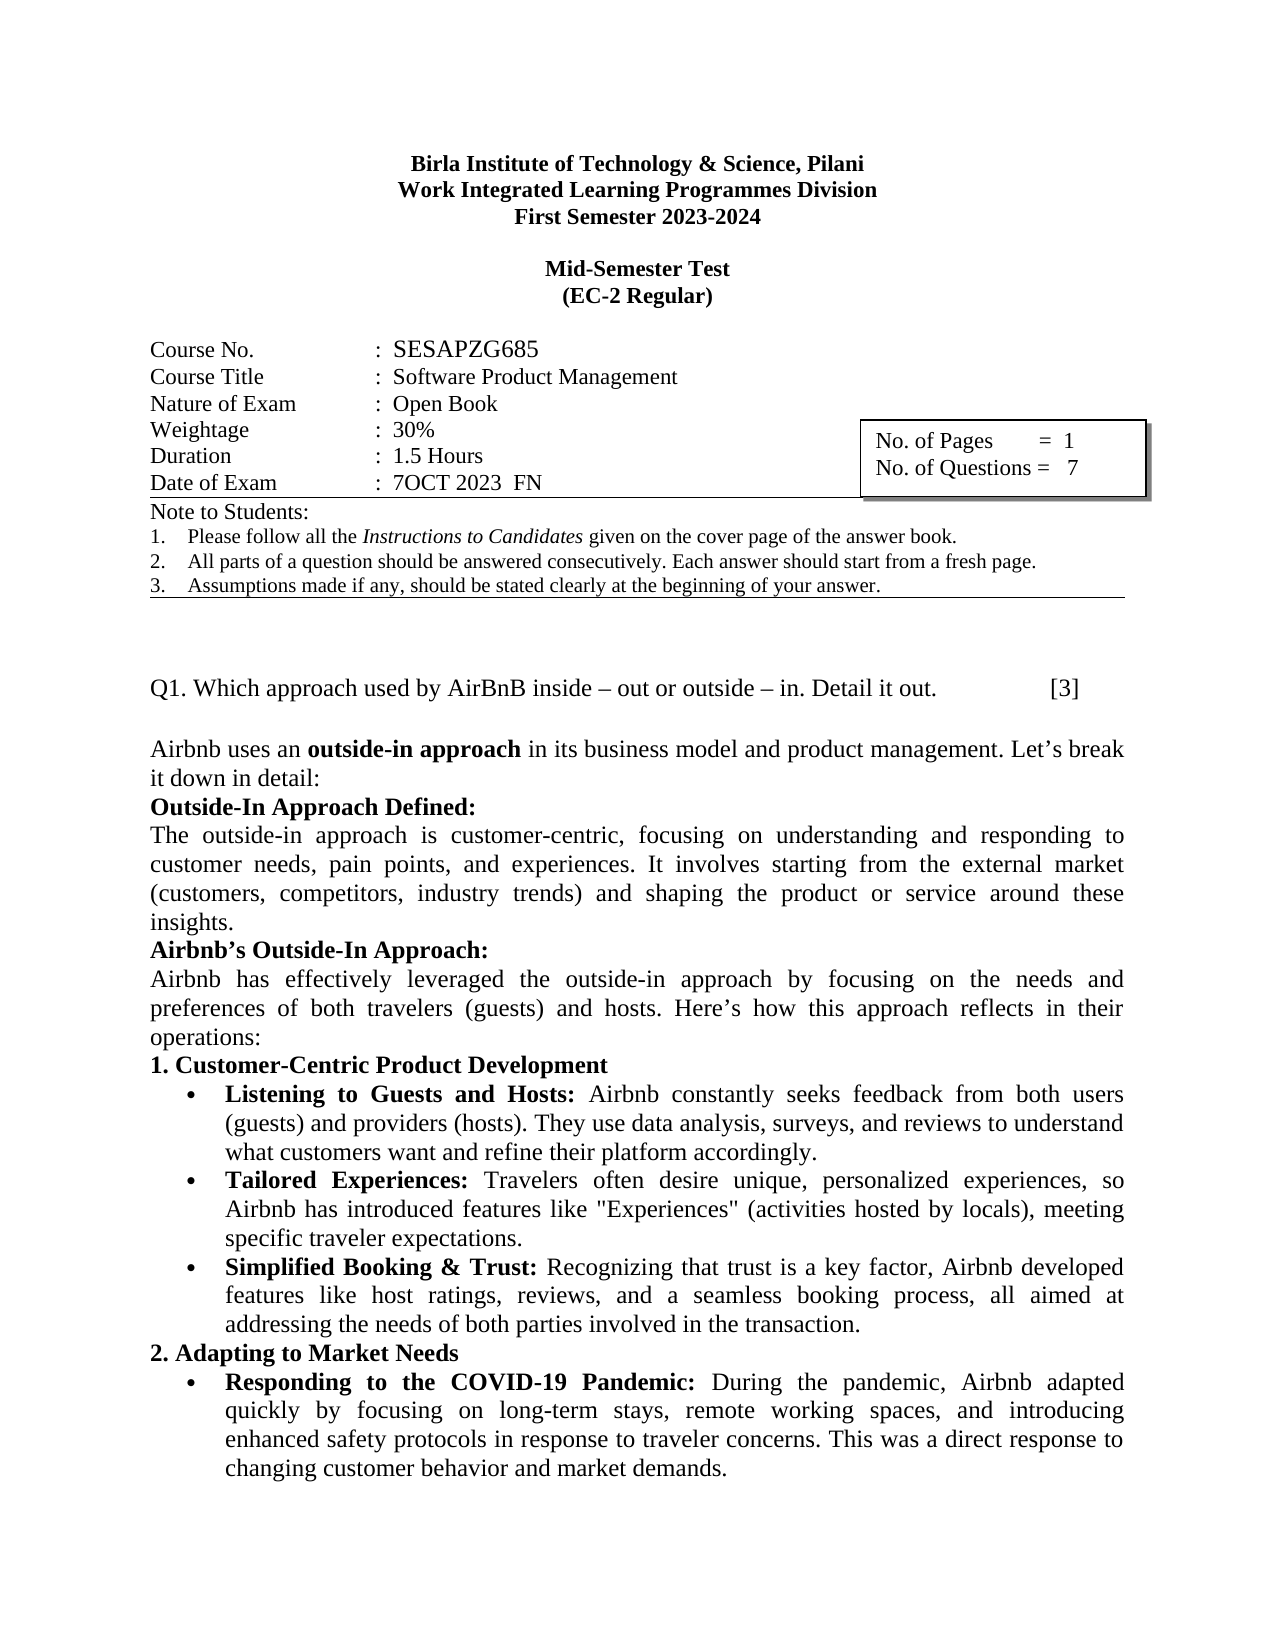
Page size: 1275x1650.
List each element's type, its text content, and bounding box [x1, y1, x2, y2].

text Course Title : Software Product Management [150, 363, 1125, 389]
list All parts of a question should be answered consecutively. Each answer should start from a fresh page. [150, 548, 1125, 573]
text Weightage : 30% [150, 416, 1125, 442]
text Q1. Which approach used by AirBnB inside – out or outside – in. Detail it out. [3] [150, 673, 1125, 702]
list Tailored Experiences: Travelers often desire unique, personalized experiences, so Airbnb has introduced features like "Experiences" (activities hosted by locals), meeting specific traveler expectations. [187, 1165, 1125, 1252]
list Listening to Guests and Hosts: Airbnb constantly seeks feedback from both users (guests) and providers (hosts). They use data analysis, surveys, and reviews to understand what customers want and refine their platform accordingly. [187, 1079, 1125, 1165]
list Responding to the COVID-19 Pandemic: During the pandemic, Airbnb adapted quickly by focusing on long-term stays, remote working spaces, and introducing enhanced safety protocols in response to traveler concerns. This was a direct response to changing customer behavior and market demands. [187, 1367, 1125, 1482]
text 2. Adapting to Market Needs [150, 1338, 1125, 1367]
text Outside-In Approach Defined: [150, 792, 1125, 820]
text Airbnb has effectively leveraged the outside-in approach by focusing on the needs and preferences of both travelers (guests) and hosts. Here’s how this approach reflects in their operations: [150, 964, 1125, 1050]
text Mid-Semester Test [150, 255, 1125, 282]
text Date of Exam : 7OCT 2023 FN [150, 469, 860, 497]
text Airbnb’s Outside-In Approach: [150, 935, 1125, 964]
text 1. Customer-Centric Product Development [150, 1050, 1125, 1079]
text (EC-2 Regular) [150, 282, 1125, 308]
text Course No. : SESAPZG685 [150, 334, 1125, 363]
list Please follow all the Instructions to Candidates given on the cover page of the answer book. [150, 524, 1125, 548]
list Simplified Booking & Trust: Recognizing that trust is a key factor, Airbnb developed features like host ratings, reviews, and a seamless booking process, all aimed at addressing the needs of both parties involved in the transaction. [187, 1252, 1125, 1338]
text The outside-in approach is customer-centric, focusing on understanding and responding to customer needs, pain points, and experiences. It involves starting from the external market (customers, competitors, industry trends) and shaping the product or service around these insights. [150, 820, 1125, 935]
text Work Integrated Learning Programmes Division [150, 176, 1125, 203]
text Airbnb uses an outside-in approach in its business model and product management. Let’s break it down in detail: [150, 734, 1125, 792]
text Birla Institute of Technology & Science, Pilani [150, 150, 1125, 176]
text First Semester 2023-2024 [150, 203, 1125, 229]
list Assumptions made if any, should be stated clearly at the beginning of your answer. [150, 573, 1125, 597]
text Duration : 1.5 Hours [150, 442, 860, 469]
text Note to Students: [150, 498, 1125, 524]
text Nature of Exam : Open Book [150, 389, 1125, 416]
